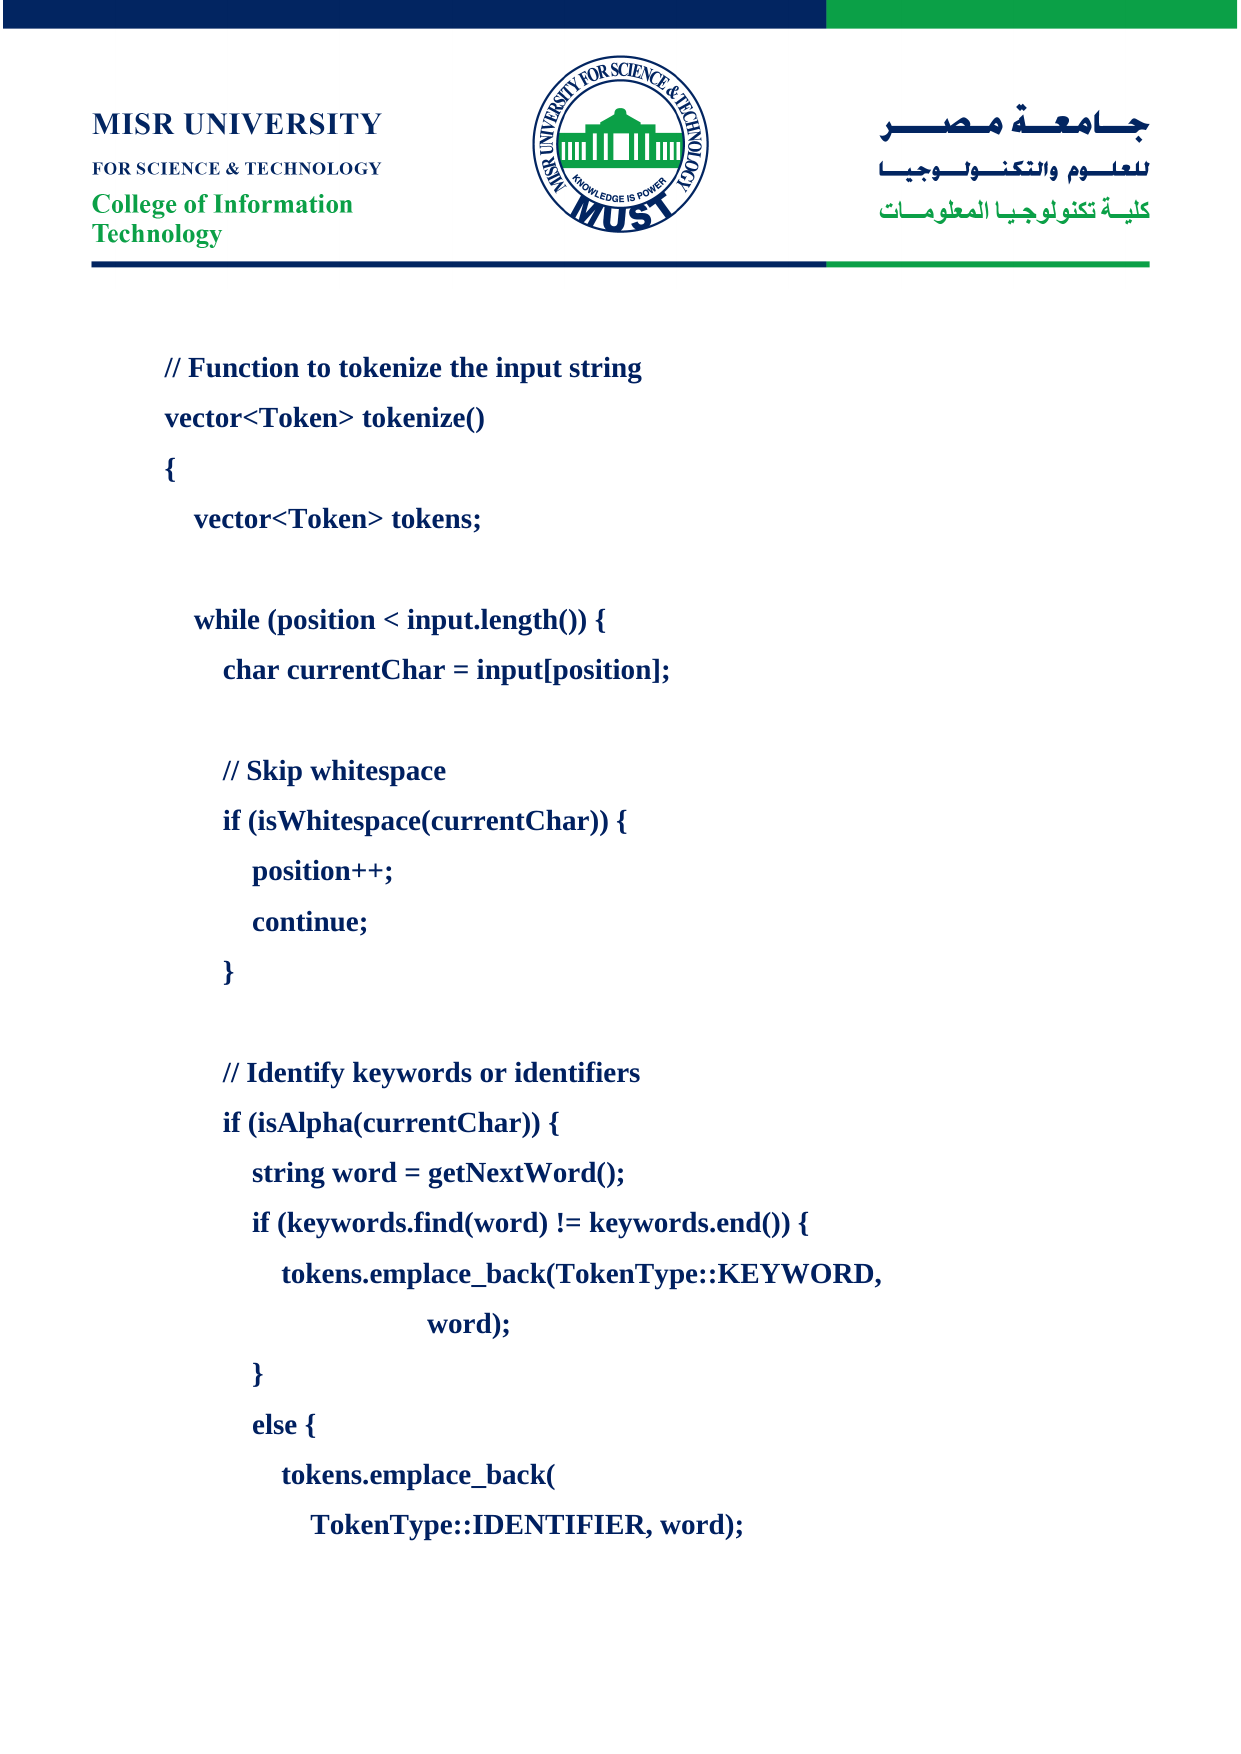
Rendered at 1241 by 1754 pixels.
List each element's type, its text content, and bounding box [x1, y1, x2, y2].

text // Function to tokenize the input string [135, 350, 1090, 384]
text // Identify keywords or identifiers [135, 1055, 1090, 1088]
text } [135, 1357, 1090, 1390]
text { [135, 451, 1090, 484]
text while (position < input.length()) { [135, 602, 1090, 635]
picture [3, 0, 1238, 289]
text TokenType::IDENTIFIER, word); [135, 1507, 1090, 1541]
text position++; [135, 853, 1090, 887]
text else { [135, 1407, 1090, 1440]
text vector<Token> tokenize() [135, 401, 1090, 434]
text tokens.emplace_back(TokenType::KEYWORD, [135, 1256, 1090, 1289]
text } [135, 954, 1090, 988]
text tokens.emplace_back( [135, 1457, 1090, 1491]
text string word = getNextWord(); [135, 1155, 1090, 1189]
text if (isWhitespace(currentChar)) { [135, 803, 1090, 837]
text char currentChar = input[position]; [135, 652, 1090, 686]
text if (isAlpha(currentChar)) { [135, 1105, 1090, 1138]
text if (keywords.find(word) != keywords.end()) { [135, 1206, 1090, 1239]
text vector<Token> tokens; [135, 501, 1090, 535]
text continue; [135, 904, 1090, 937]
text // Skip whitespace [135, 753, 1090, 786]
text word); [135, 1306, 1090, 1340]
